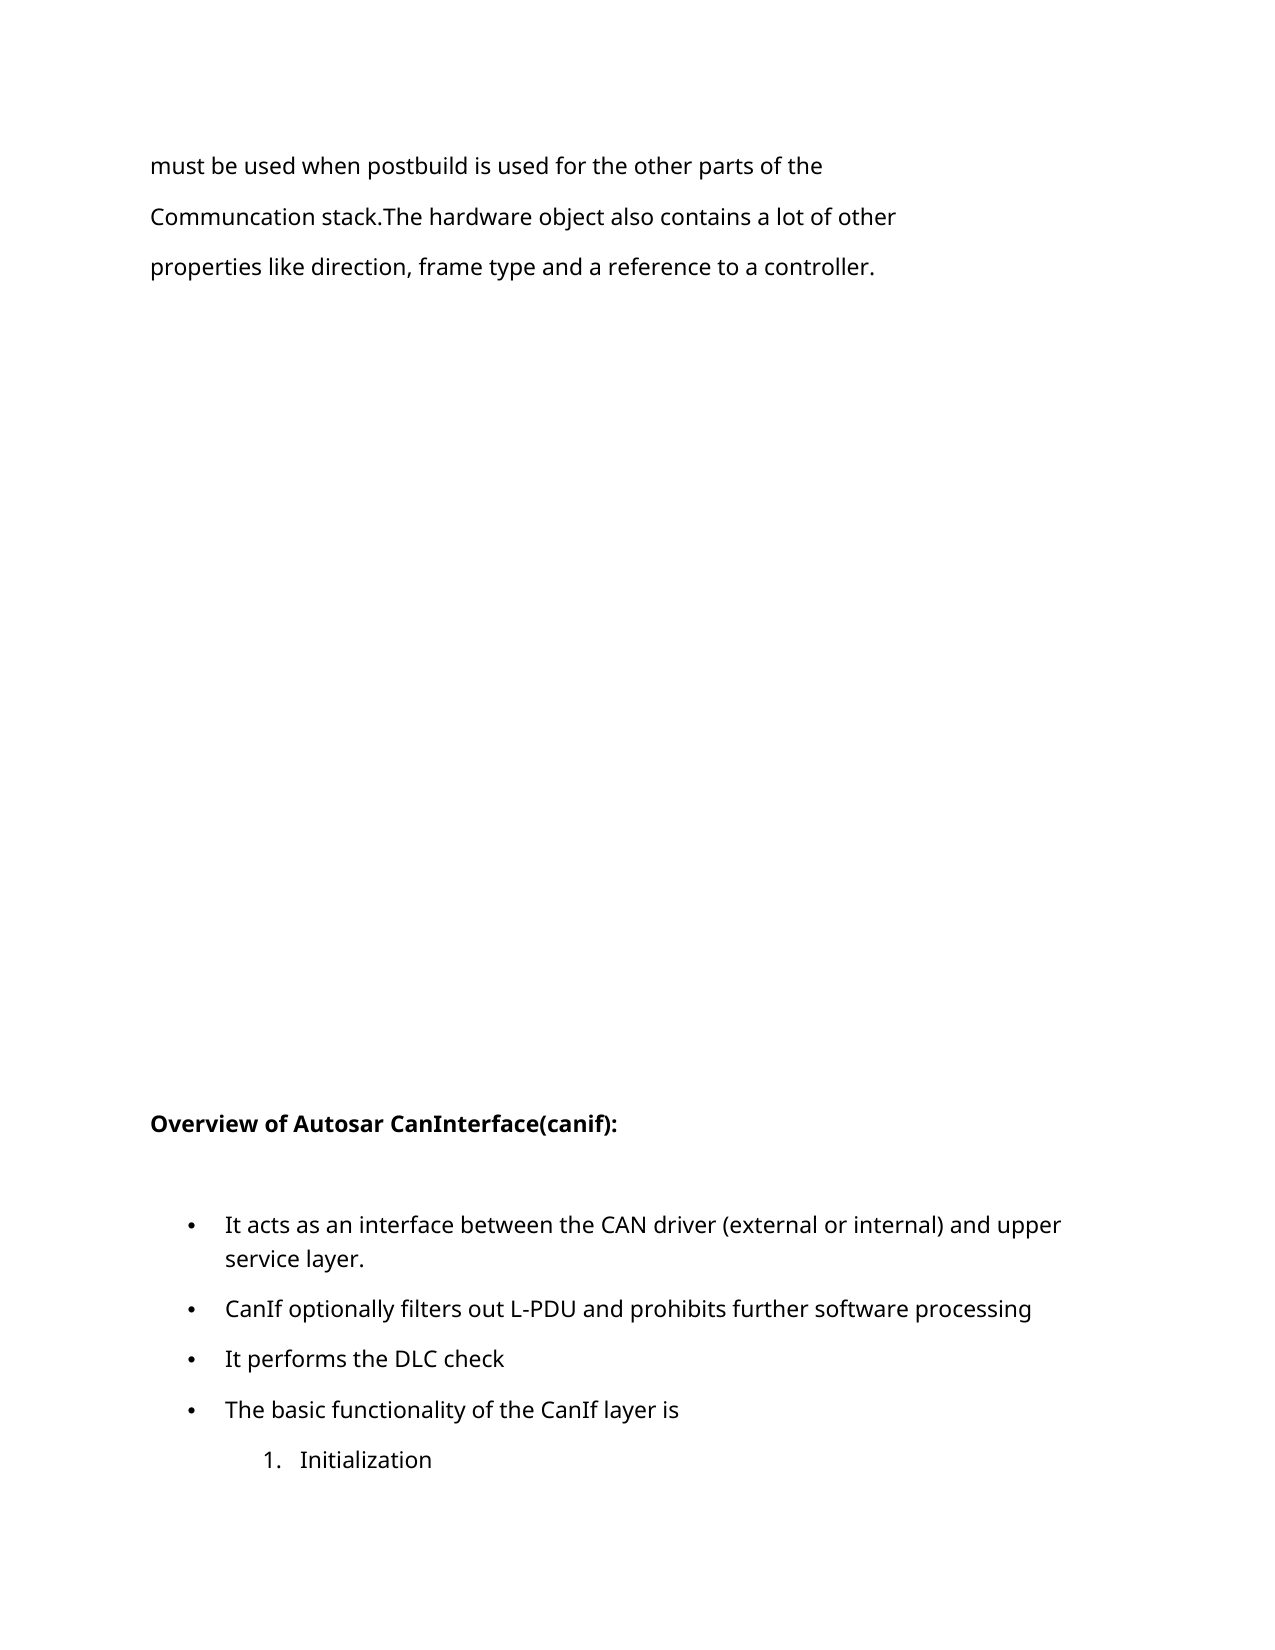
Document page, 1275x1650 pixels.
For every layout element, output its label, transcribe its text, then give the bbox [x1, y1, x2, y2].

text Communcation stack.The hardware object also contains a lot of other [150, 200, 1125, 232]
list The basic functionality of the CanIf layer is [187, 1394, 1125, 1425]
list It performs the DLC check [187, 1343, 1125, 1374]
list CanIf optionally filters out L-PDU and prohibits further software processing [187, 1293, 1125, 1324]
text Overview of Autosar CanInterface(canif): [150, 1108, 1125, 1139]
text properties like direction, frame type and a reference to a controller. [150, 251, 1125, 282]
list Initialization [262, 1444, 1125, 1475]
text must be used when postbuild is used for the other parts of the [150, 150, 1125, 181]
list It acts as an interface between the CAN driver (external or internal) and upper service layer. [187, 1209, 1125, 1274]
